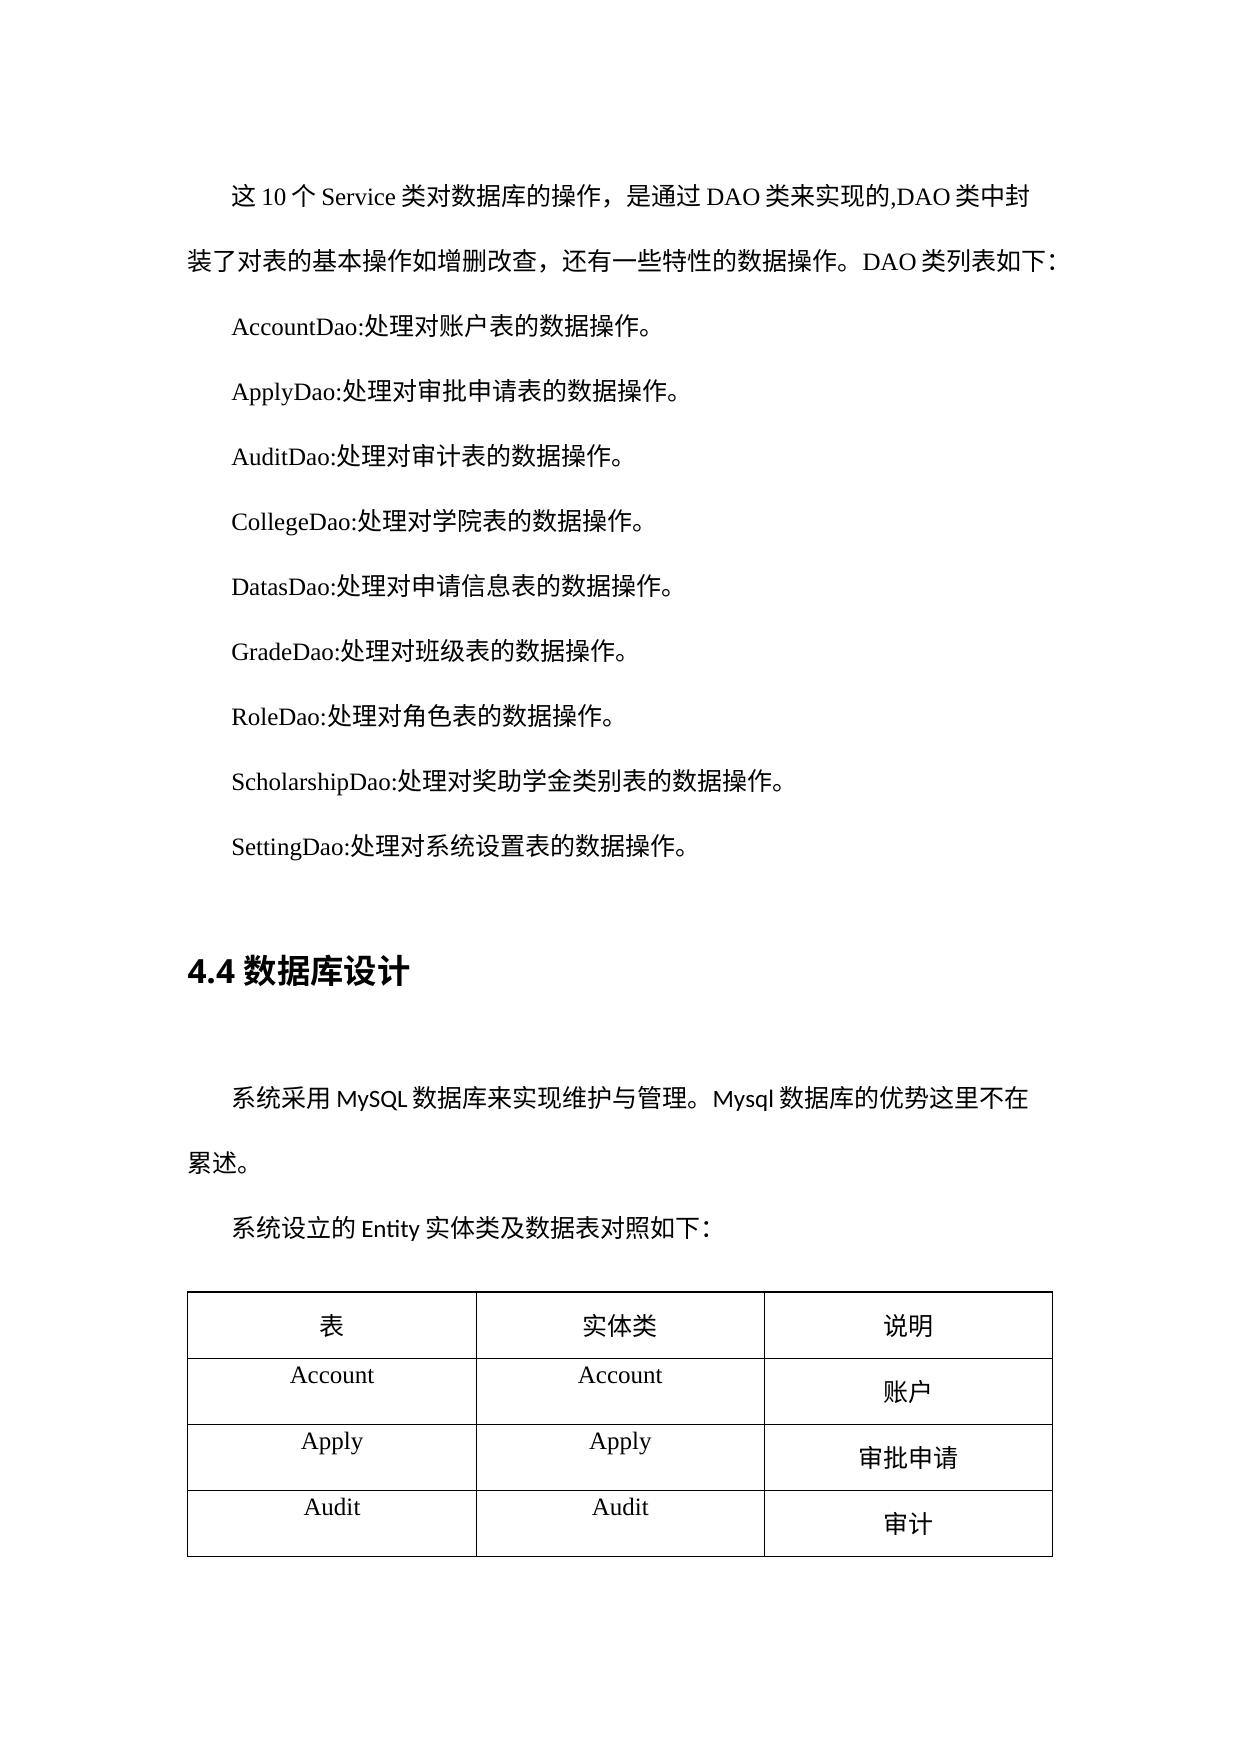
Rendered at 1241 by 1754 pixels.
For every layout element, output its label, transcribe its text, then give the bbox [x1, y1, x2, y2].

text RoleDao:处理对角色表的数据操作。 [187, 682, 1053, 747]
table_cell 审计 [765, 1491, 1052, 1556]
text 系统采用MySQL数据库来实现维护与管理。Mysql数据库的优势这里不在累述。 [187, 1064, 1053, 1194]
table_cell Audit [477, 1491, 764, 1556]
text SettingDao:处理对系统设置表的数据操作。 [187, 812, 1053, 877]
table_cell Apply [188, 1425, 476, 1489]
table_header 说明 [765, 1293, 1052, 1357]
text AuditDao:处理对审计表的数据操作。 [187, 422, 1053, 487]
table_cell Apply [477, 1425, 764, 1489]
table_cell 账户 [765, 1359, 1052, 1423]
text 这10个Service类对数据库的操作，是通过DAO类来实现的,DAO类中封装了对表的基本操作如增删改查，还有一些特性的数据操作。DAO类列表如下： [187, 162, 1053, 292]
text 系统设立的Entity实体类及数据表对照如下： [187, 1194, 1053, 1259]
table_header 实体类 [477, 1293, 764, 1357]
text ApplyDao:处理对审批申请表的数据操作。 [187, 357, 1053, 422]
table_cell 审批申请 [765, 1425, 1052, 1489]
text ScholarshipDao:处理对奖助学金类别表的数据操作。 [187, 747, 1053, 812]
table_cell Account [188, 1359, 476, 1423]
text AccountDao:处理对账户表的数据操作。 [187, 292, 1053, 357]
table_cell Audit [188, 1491, 476, 1556]
text CollegeDao:处理对学院表的数据操作。 [187, 487, 1053, 552]
table_header 表 [188, 1293, 476, 1357]
table_cell Account [477, 1359, 764, 1423]
subtitle 4.4 数据库设计 [187, 937, 1053, 1002]
text GradeDao:处理对班级表的数据操作。 [187, 617, 1053, 682]
text DatasDao:处理对申请信息表的数据操作。 [187, 552, 1053, 617]
